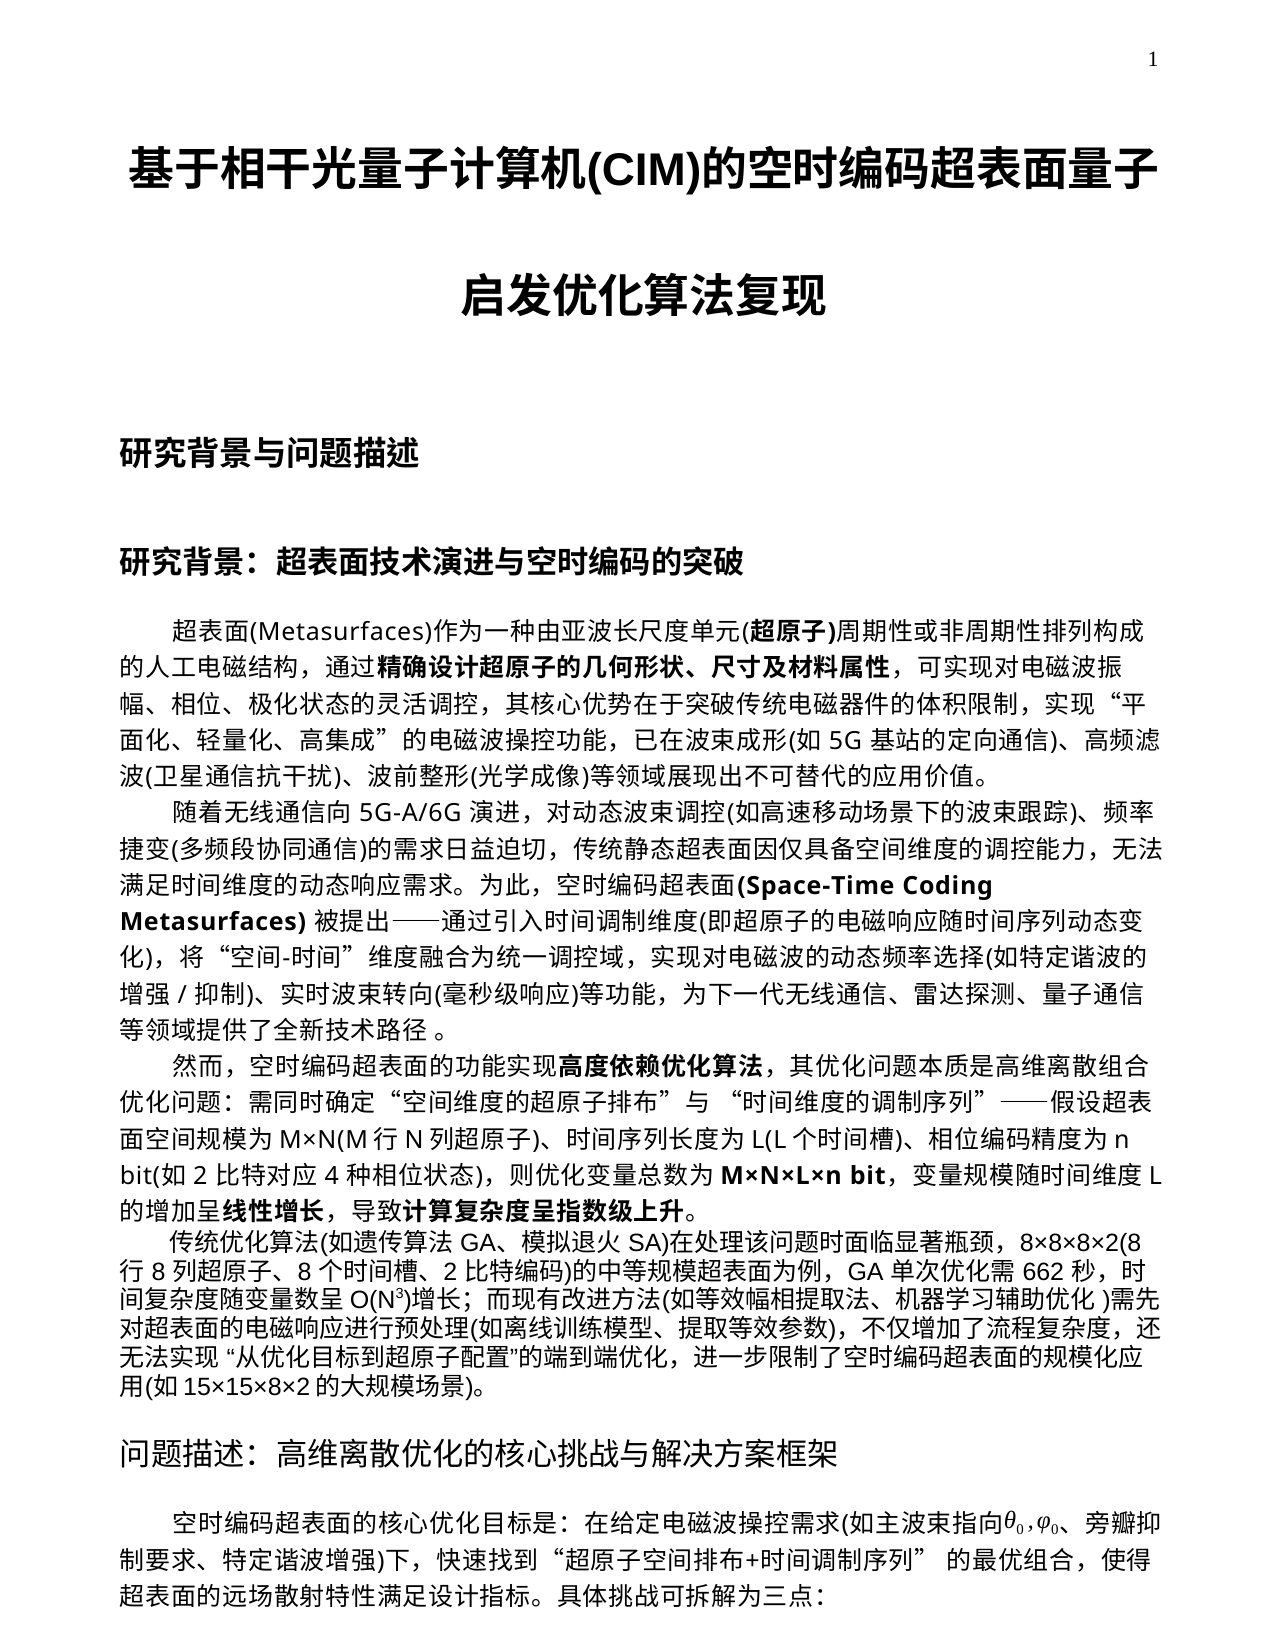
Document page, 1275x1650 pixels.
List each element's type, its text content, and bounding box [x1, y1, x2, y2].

text 随着无线通信向 5G-A/6G 演进，对动态波束调控(如高速移动场景下的波束跟踪)、频率捷变(多频段协同通信)的需求日益迫切，传统静态超表面因仅具备空间维度的调控能力，无法满足时间维度的动态响应需求。为此，空时编码超表面(Space-Time Coding Metasurfaces) 被提出——通过引入时间调制维度(即超原子的电磁响应随时间序列动态变化)，将“空间-时间”维度融合为统一调控域，实现对电磁波的动态频率选择(如特定谐波的增强 / 抑制)、实时波束转向(毫秒级响应)等功能，为下一代无线通信、雷达探测、量子通信等领域提供了全新技术路径 。 [119, 793, 1168, 1047]
text 超表面(Metasurfaces)作为一种由亚波长尺度单元(超原子)周期性或非周期性排列构成的人工电磁结构，通过精确设计超原子的几何形状、尺寸及材料属性，可实现对电磁波振幅、相位、极化状态的灵活调控，其核心优势在于突破传统电磁器件的体积限制，实现“平面化、轻量化、高集成”的电磁波操控功能，已在波束成形(如 5G 基站的定向通信)、高频滤波(卫星通信抗干扰)、波前整形(光学成像)等领域展现出不可替代的应用价值。 [119, 612, 1168, 793]
text 1 [1147, 51, 1168, 71]
text 传统优化算法(如遗传算法 GA、模拟退火 SA)在处理该问题时面临显著瓶颈，8×8×8×2(8 行 8 列超原子、8 个时间槽、2 比特编码)的中等规模超表面为例，GA 单次优化需 662 秒，时间复杂度随变量数呈O(N3)增长；而现有改进方法(如等效幅相提取法、机器学习辅助优化 )需先对超表面的电磁响应进行预处理(如离线训练模型、提取等效参数)，不仅增加了流程复杂度，还无法实现 “从优化目标到超原子配置”的端到端优化，进一步限制了空时编码超表面的规模化应用(如15×15×8×2的大规模场景)。 [119, 1228, 1168, 1400]
text 然而，空时编码超表面的功能实现高度依赖优化算法，其优化问题本质是高维离散组合优化问题：需同时确定“空间维度的超原子排布”与 “时间维度的调制序列”——假设超表面空间规模为M×N(M行N列超原子)、时间序列长度为L(L个时间槽)、相位编码精度为n bit(如 2 比特对应 4 种相位状态)，则优化变量总数为M×N×L×n bit，变量规模随时间维度L的增加呈线性增长，导致计算复杂度呈指数级上升。 [119, 1047, 1168, 1228]
subtitle 基于相干光量子计算机(CIM)的空时编码超表面量子启发优化算法复现 [119, 143, 1168, 322]
subtitle 问题描述：高维离散优化的核心挑战与解决方案框架 [119, 1429, 1168, 1475]
subtitle 研究背景与问题描述 [119, 430, 1168, 475]
text 空时编码超表面的核心优化目标是：在给定电磁波操控需求(如主波束指向、旁瓣抑制要求、特定谐波增强)下，快速找到“超原子空间排布+时间调制序列” 的最优组合，使得超表面的远场散射特性满足设计指标。具体挑战可拆解为三点： [119, 1504, 1168, 1613]
subtitle 研究背景：超表面技术演进与空时编码的突破 [119, 537, 1168, 582]
